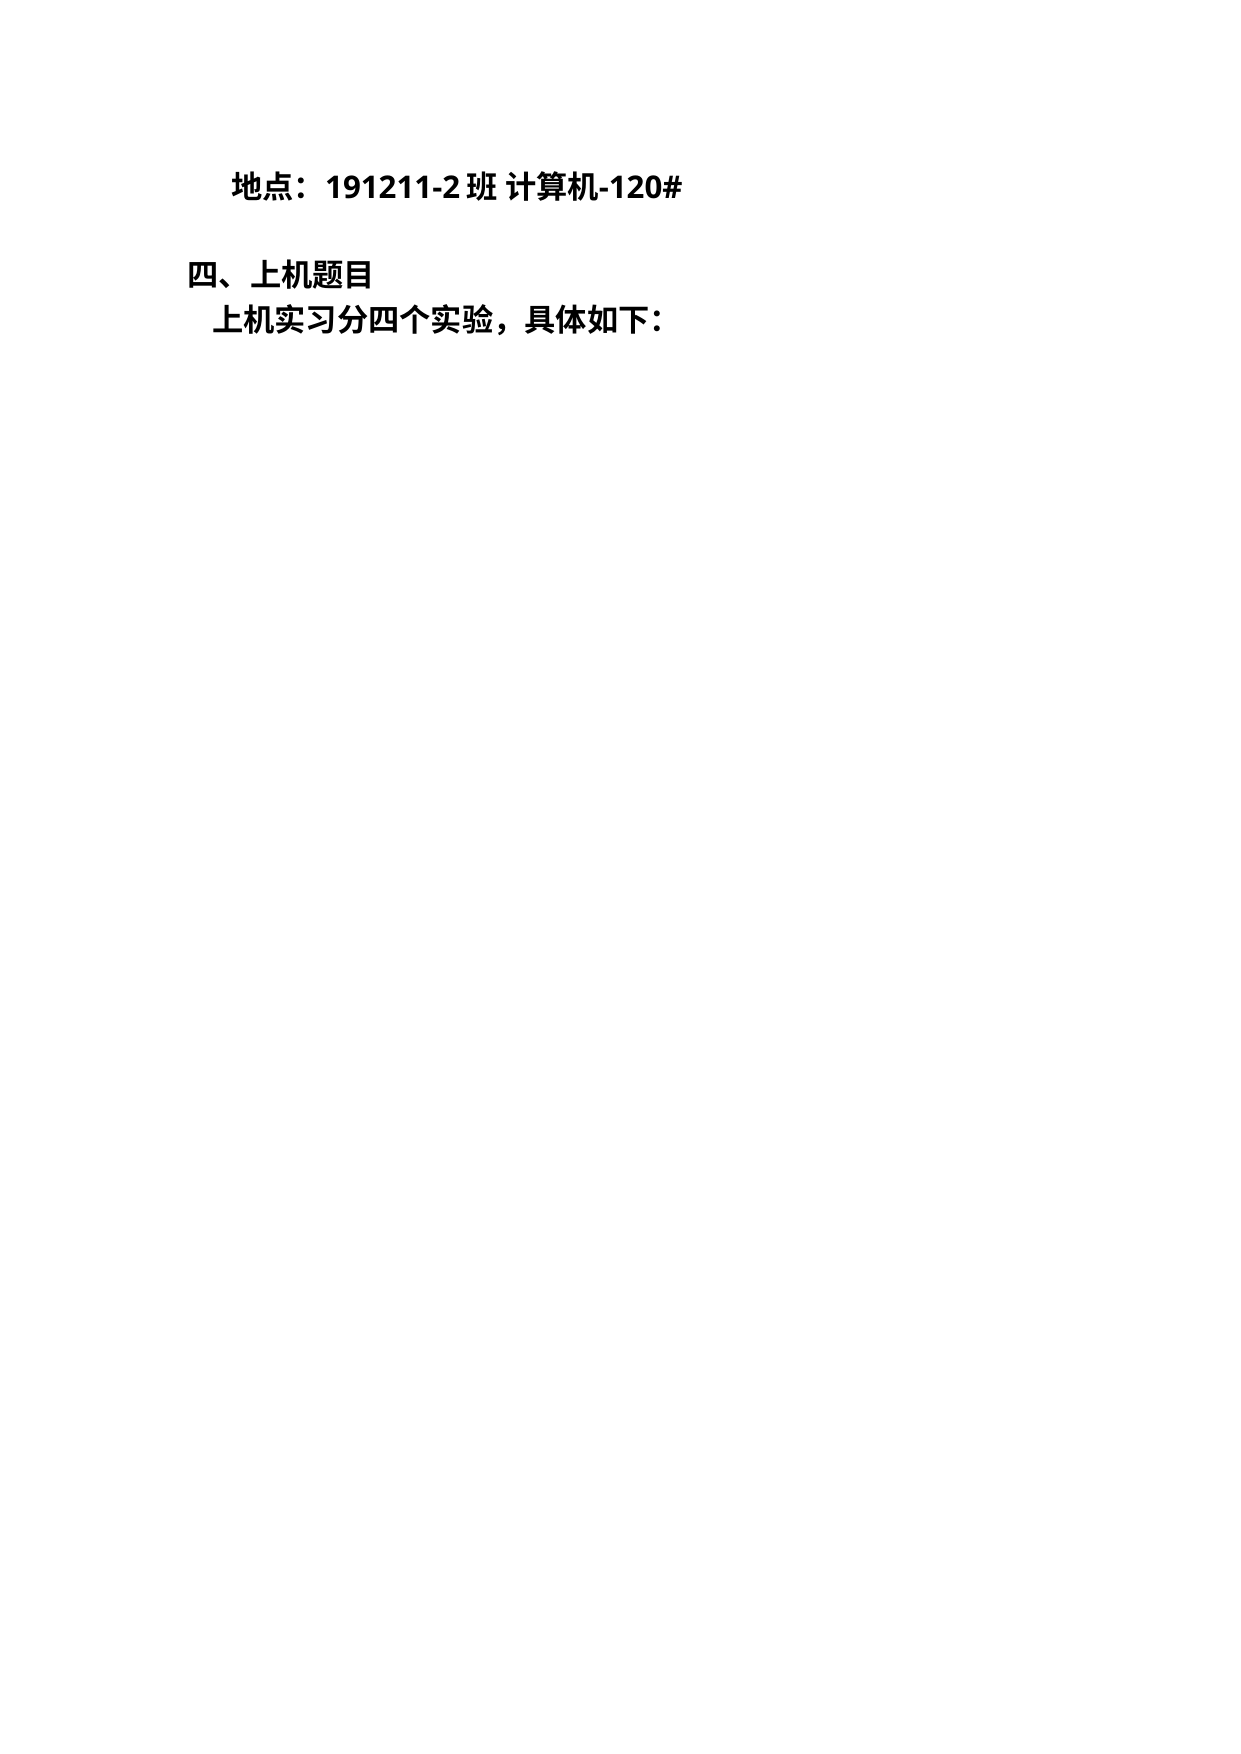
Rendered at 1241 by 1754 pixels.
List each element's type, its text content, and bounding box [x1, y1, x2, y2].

text 地点：191211-2班 计算机-120# [187, 162, 1053, 207]
text 上机实习分四个实验，具体如下： [187, 295, 1053, 340]
list 上机题目 [187, 250, 1053, 295]
